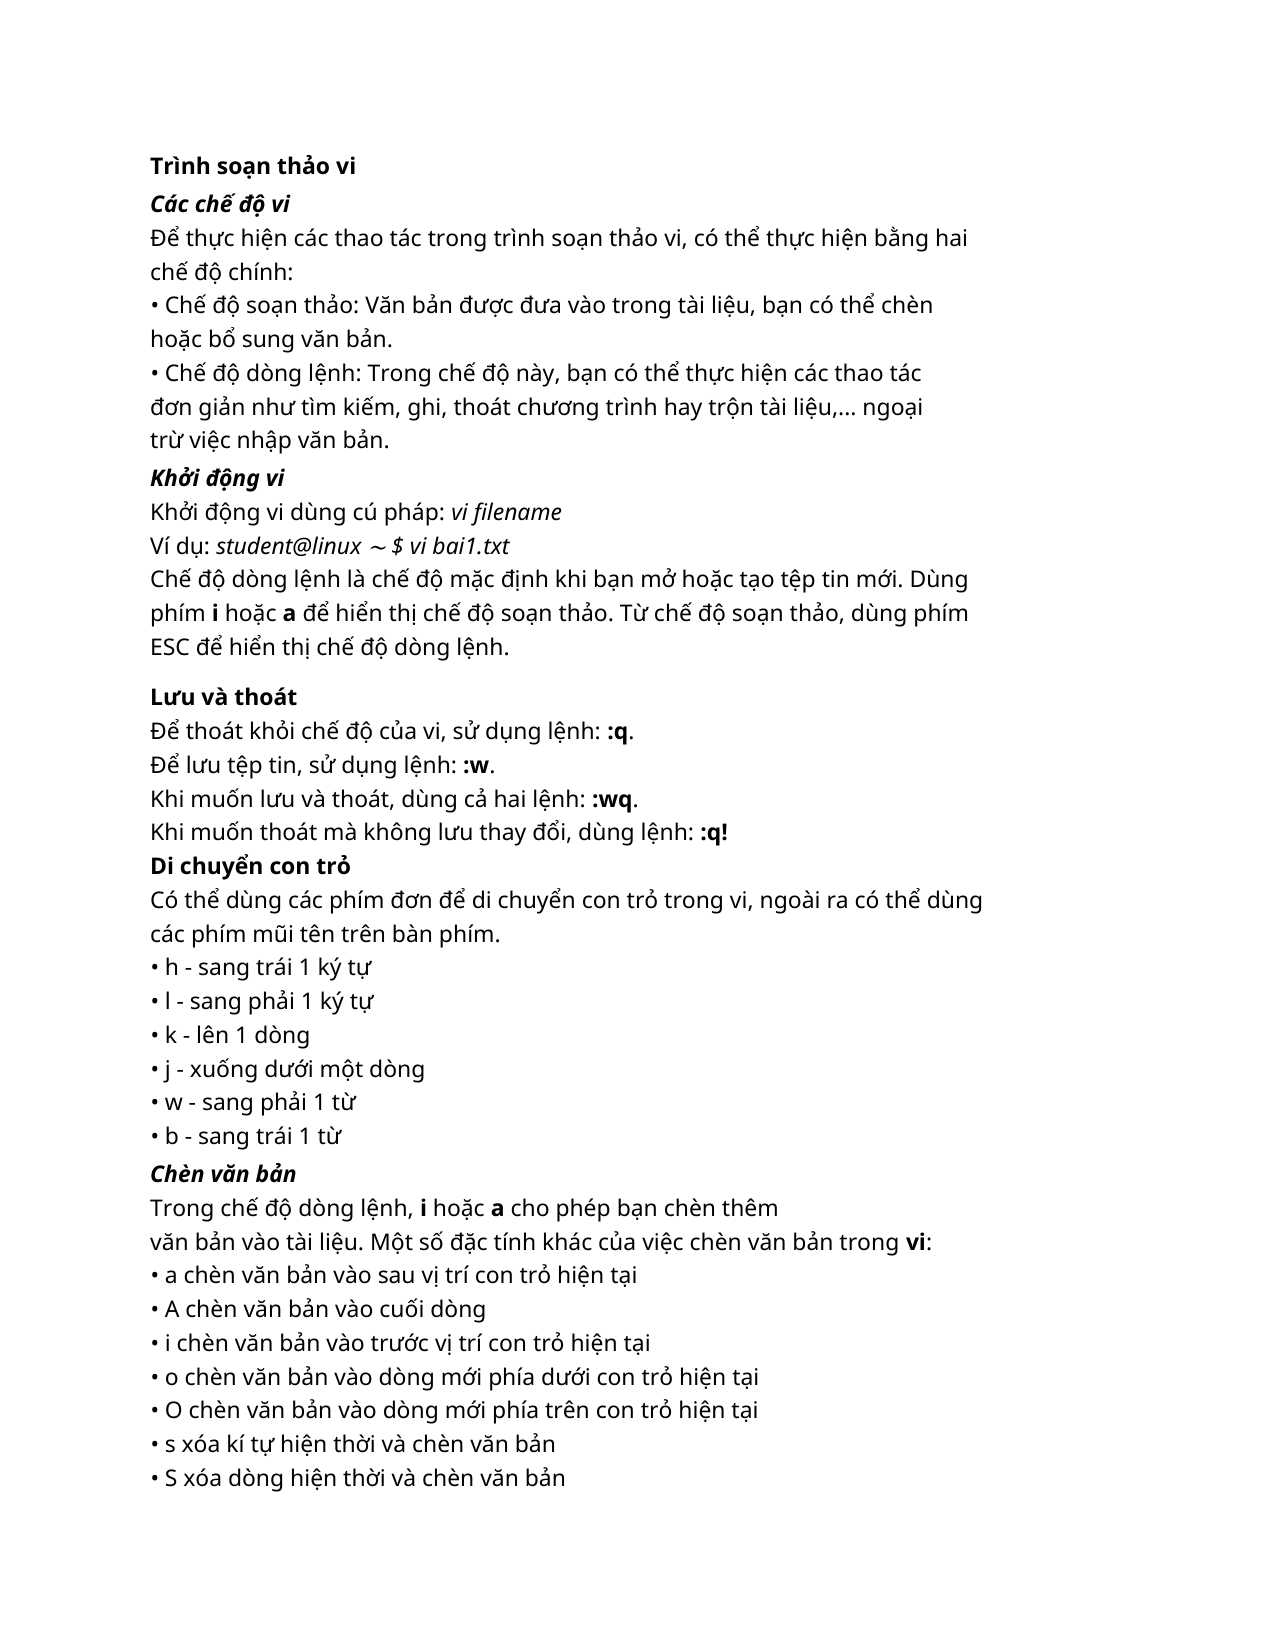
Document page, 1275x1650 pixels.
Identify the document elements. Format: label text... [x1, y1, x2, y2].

text Chế độ dòng lệnh là chế độ mặc định khi bạn mở hoặc tạo tệp tin mới. Dùng phím i hoặc a để hiển thị chế độ soạn thảo. Từ chế độ soạn thảo, dùng phím ESC để hiển thị chế độ dòng lệnh. [150, 563, 1125, 662]
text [150, 1192, 1125, 1493]
subtitle Trình soạn thảo vi [150, 150, 1125, 181]
subtitle Chèn văn bản [150, 1158, 1125, 1189]
subtitle Khởi động vi Khởi động vi dùng cú pháp: vi filename Ví dụ: student@linux ∼ $ vi bai1.txt [150, 462, 1125, 561]
subtitle Các chế độ vi Để thực hiện các thao tác trong trình soạn thảo vi, có thể thực hiện bằng hai chế độ chính: • Chế độ soạn thảo: Văn bản được đưa vào trong tài liệu, bạn có thể chèn hoặc bổ sung văn bản. • Chế độ dòng lệnh: Trong chế độ này, bạn có thể thực hiện các thao tác đơn giản như tìm kiếm, ghi, thoát chương trình hay trộn tài liệu,... ngoại trừ việc nhập văn bản. [150, 188, 1125, 455]
subtitle Lưu và thoát Để thoát khỏi chế độ của vi, sử dụng lệnh: :q. Để lưu tệp tin, sử dụng lệnh: :w. Khi muốn lưu và thoát, dùng cả hai lệnh: :wq. Khi muốn thoát mà không lưu thay đổi, dùng lệnh: :q! Di chuyển con trỏ Có thể dùng các phím đơn để di chuyển con trỏ trong vi, ngoài ra có thể dùng các phím mũi tên trên bàn phím. • h - sang trái 1 ký tự • l - sang phải 1 ký tự • k - lên 1 dòng • j - xuống dưới một dòng • w - sang phải 1 từ • b - sang trái 1 từ [150, 681, 1125, 1151]
